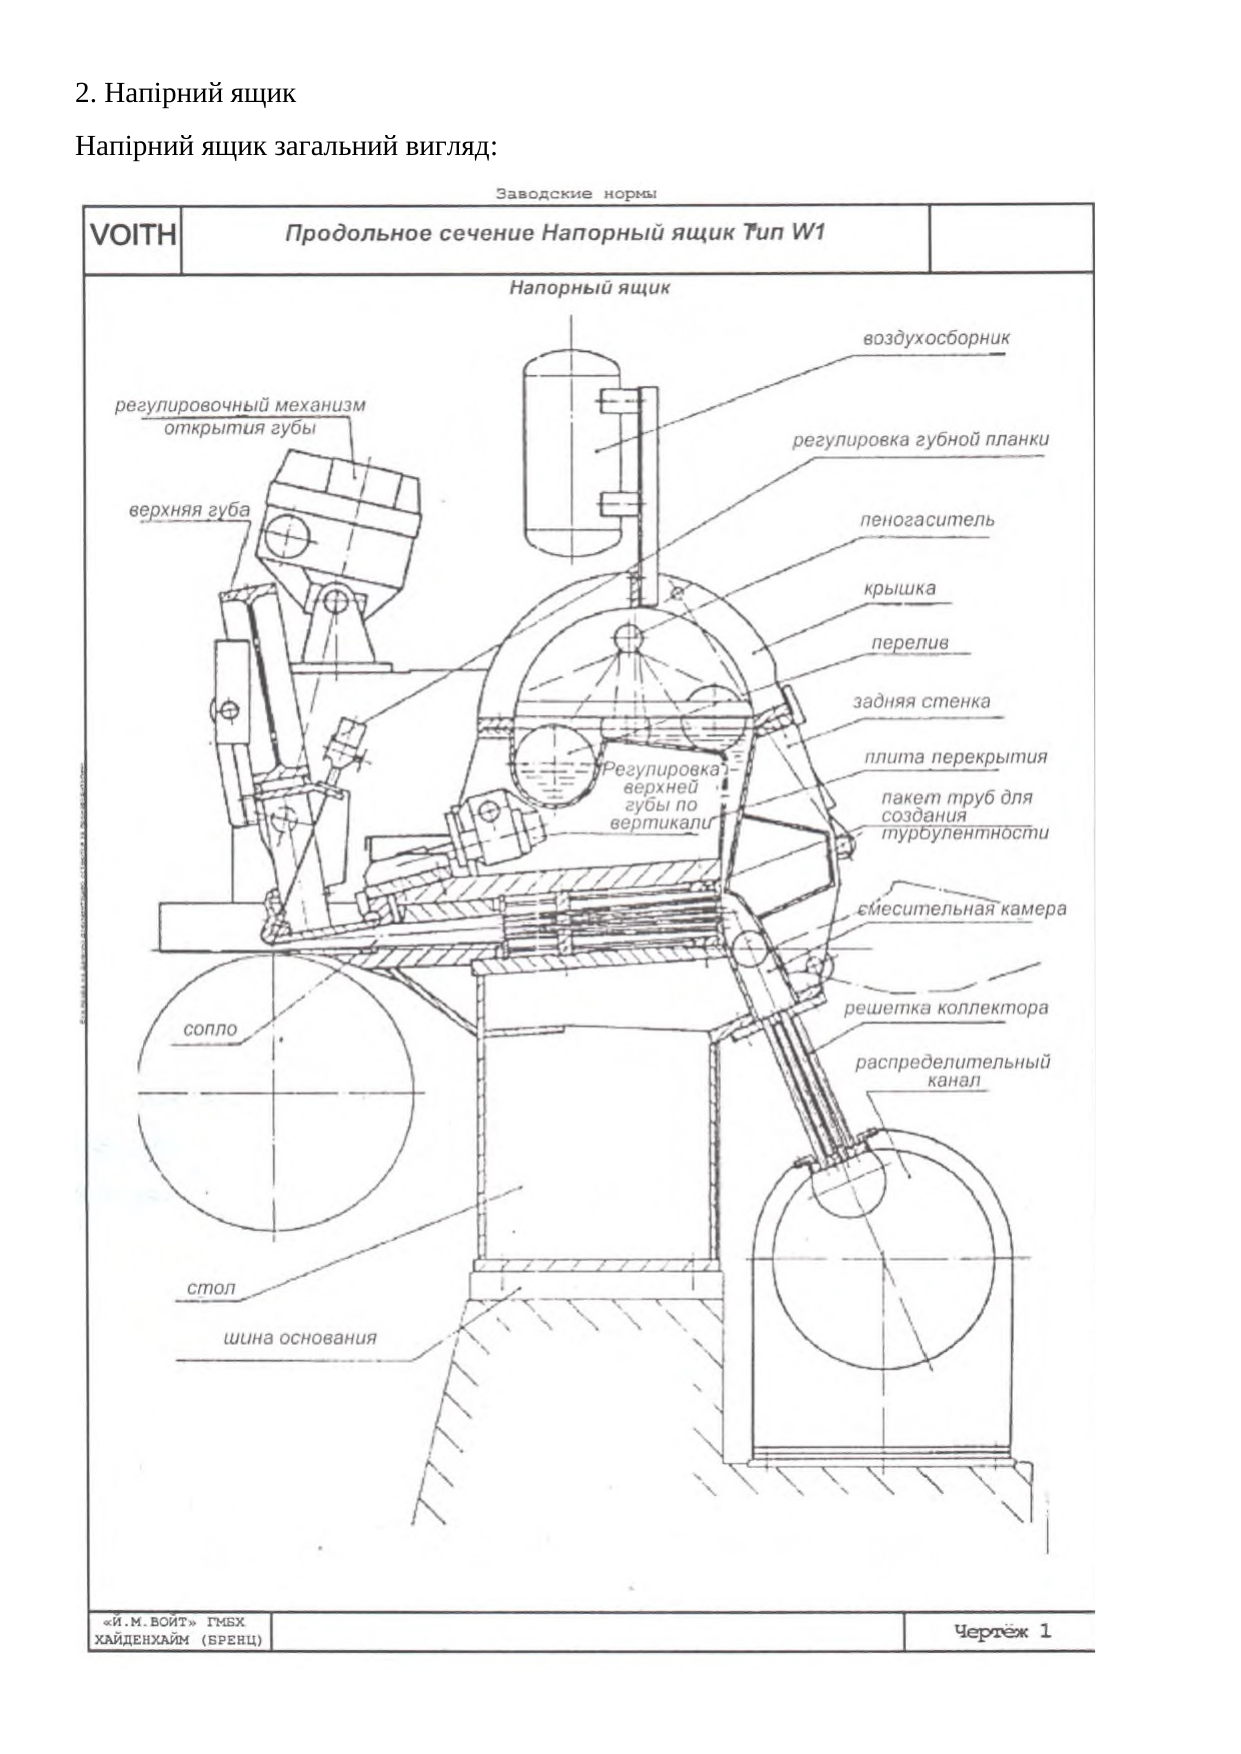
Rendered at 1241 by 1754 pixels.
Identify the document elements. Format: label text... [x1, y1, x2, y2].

text 2. Напірний ящик [75, 75, 1165, 108]
picture [75, 180, 1096, 1669]
text Напірний ящик загальний вигляд: [75, 128, 1165, 161]
